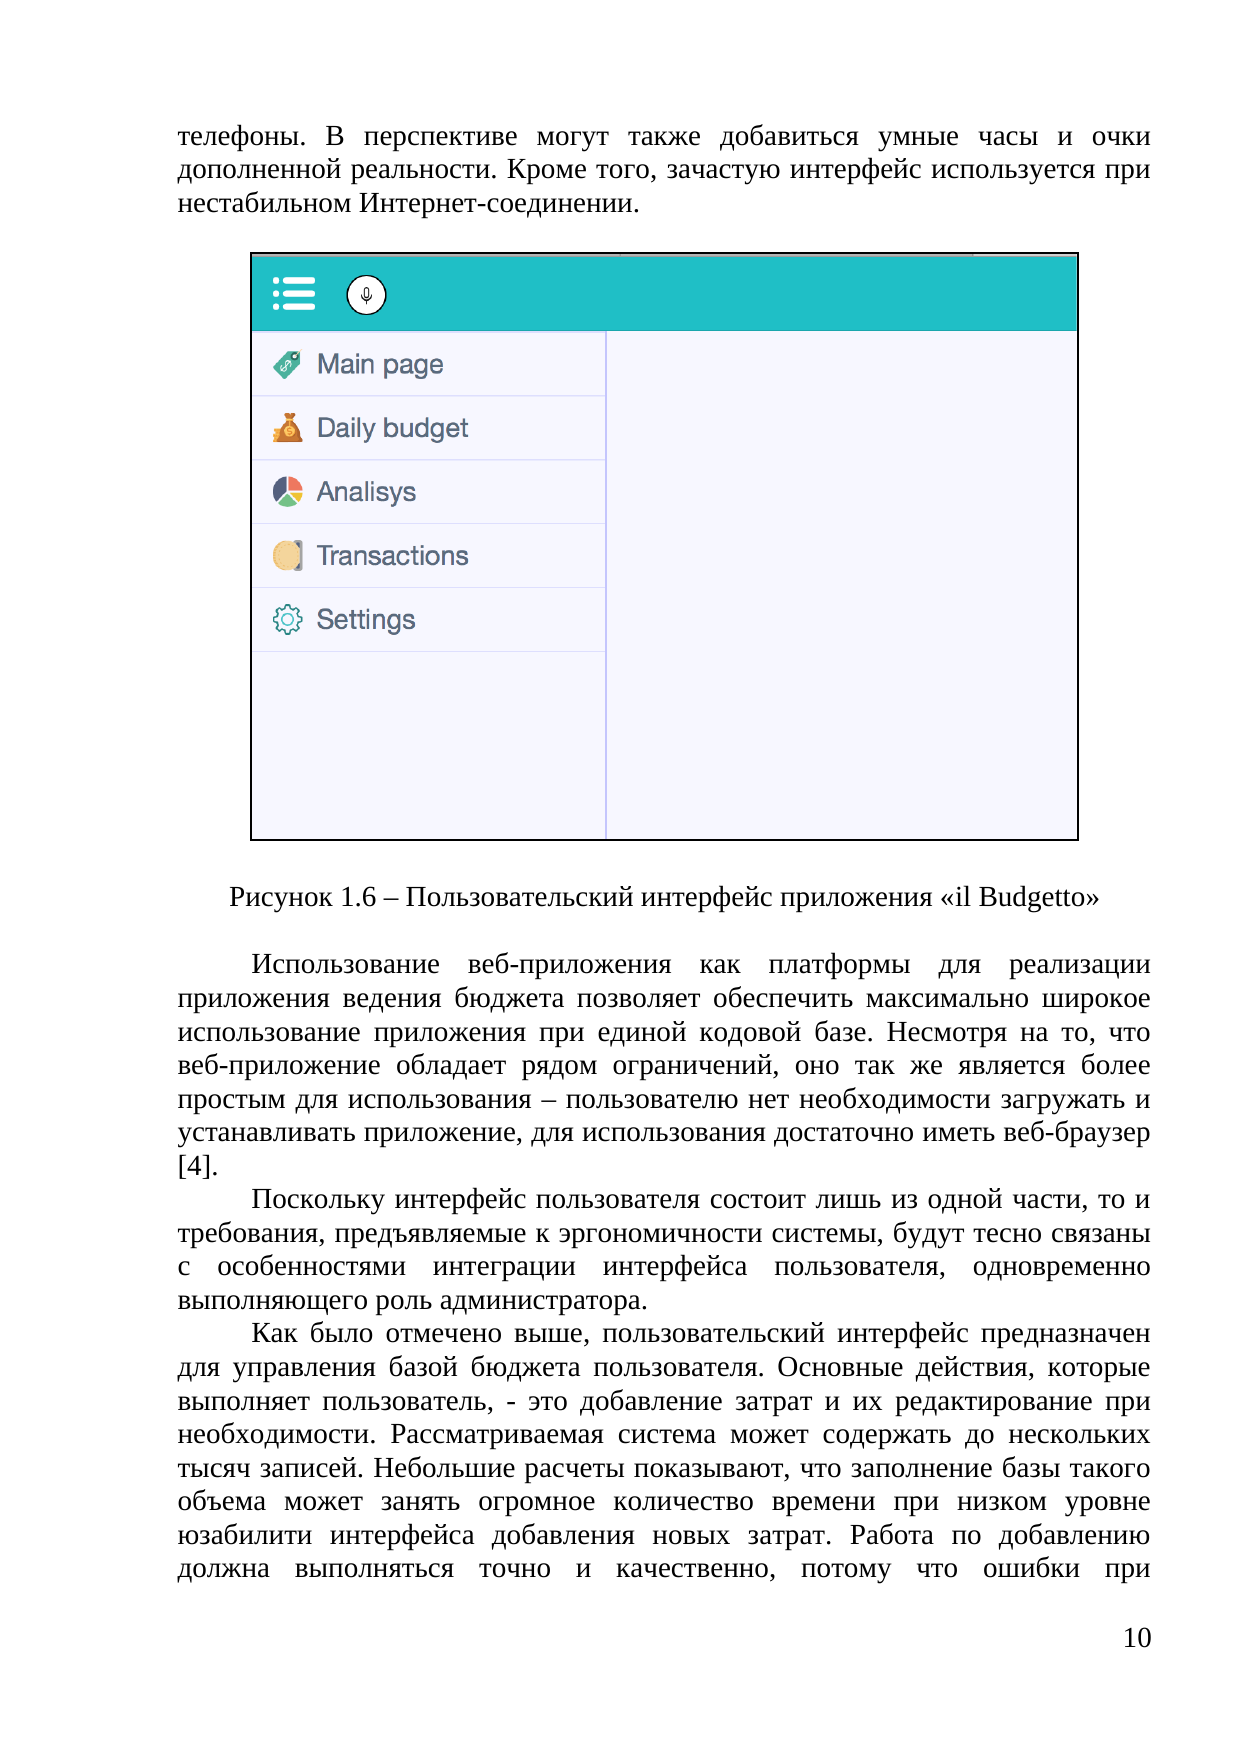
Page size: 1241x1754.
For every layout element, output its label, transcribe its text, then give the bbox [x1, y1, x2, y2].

text Использование веб-приложения как платформы для реализации приложения ведения бюджета позволяет обеспечить максимально широкое использование приложения при единой кодовой базе. Несмотря на то, что веб-приложение обладает рядом ограничений, оно так же является более простым для использования – пользователю нет необходимости загружать и устанавливать приложение, для использования достаточно иметь веб-браузер [4]. [177, 947, 1152, 1181]
picture [252, 254, 1077, 839]
text Поскольку интерфейс пользователя состоит лишь из одной части, то и требования, предъявляемые к эргономичности системы, будут тесно связаны с особенностями интеграции интерфейса пользователя, одновременно выполняющего роль администратора. [177, 1181, 1152, 1316]
text Рисунок 1.6 – Пользовательский интерфейс приложения «il Budgetto» [177, 879, 1152, 913]
